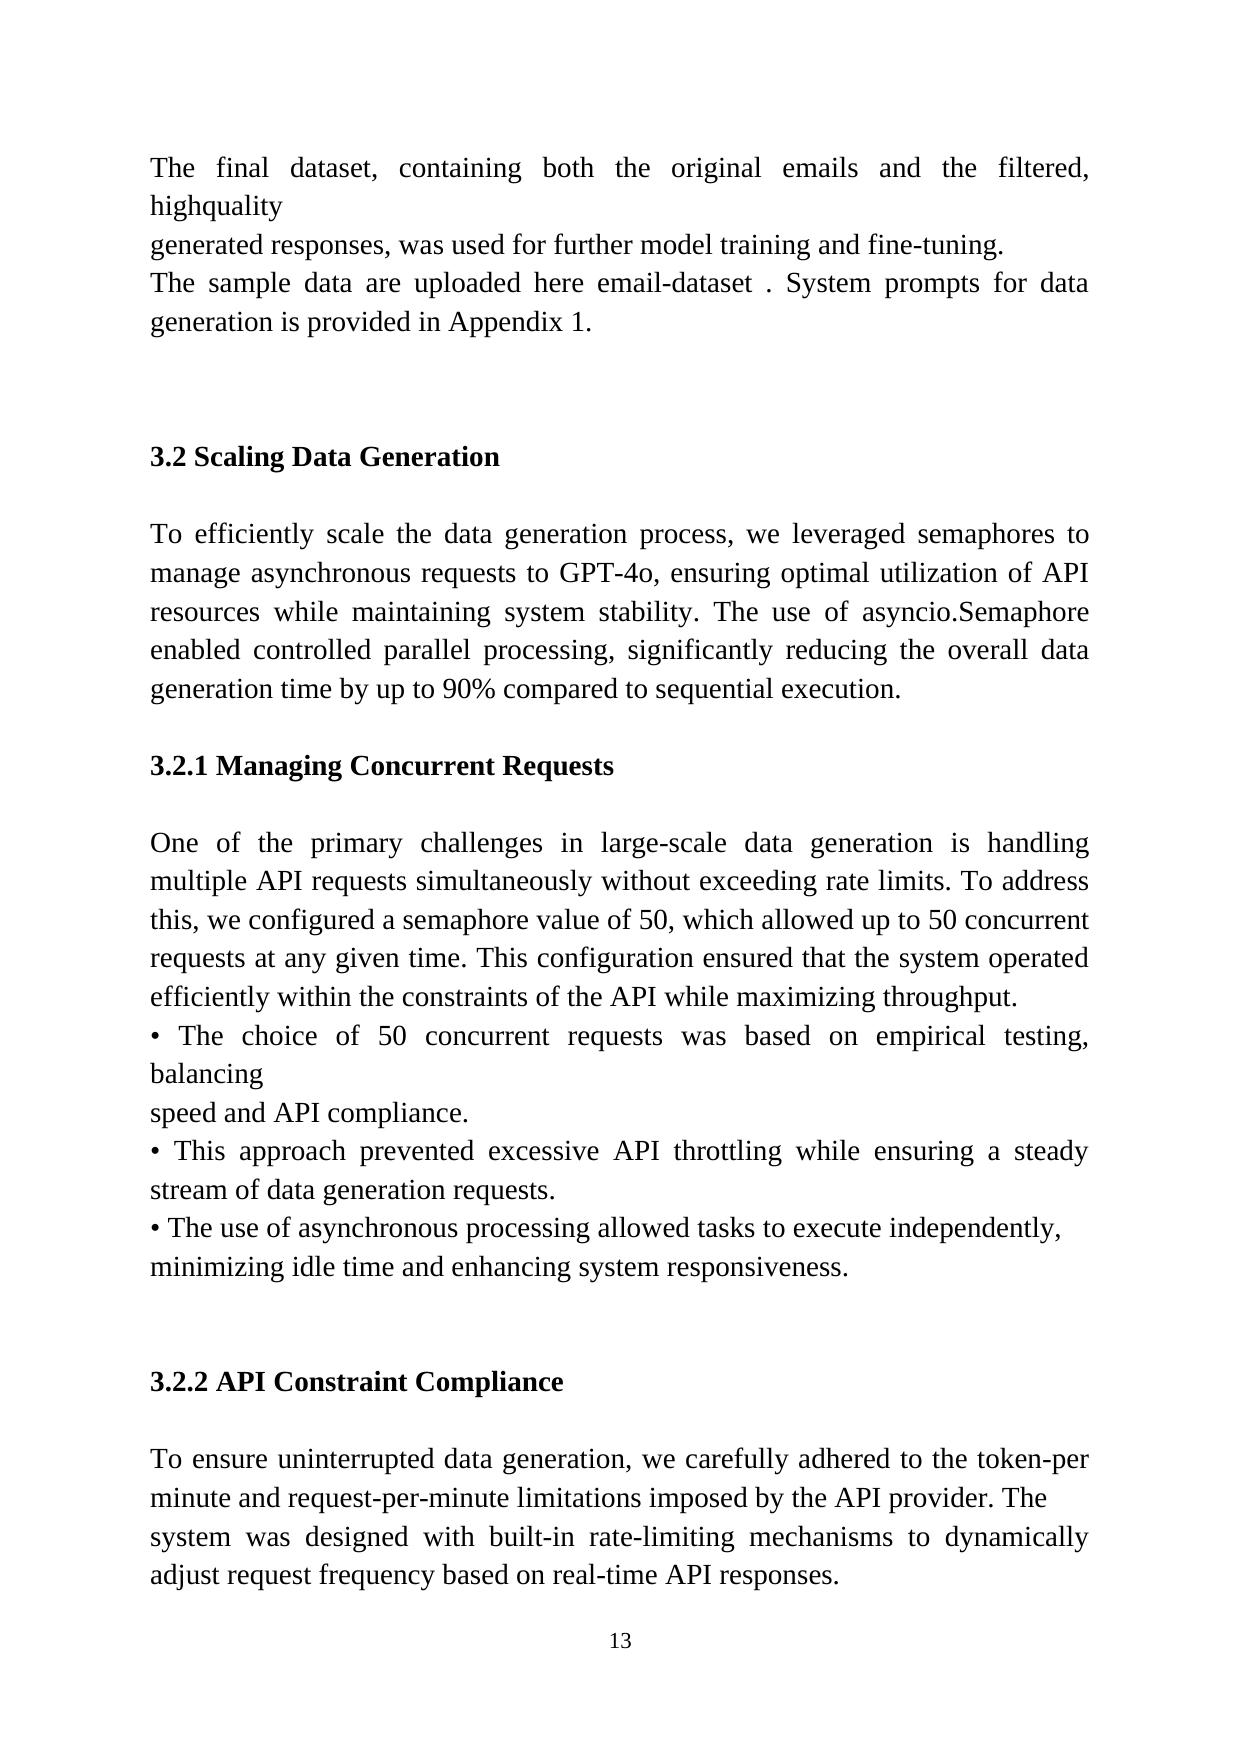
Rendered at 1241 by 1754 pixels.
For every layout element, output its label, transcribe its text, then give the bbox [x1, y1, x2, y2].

text • The choice of 50 concurrent requests was based on empirical testing, balancing [150, 1018, 1090, 1090]
text 3.2.2 API Constraint Compliance [150, 1364, 1090, 1398]
text 3.2.1 Managing Concurrent Requests [150, 748, 1090, 781]
text The sample data are uploaded here email-dataset . System prompts for data generation is provided in Appendix 1. [150, 266, 1090, 338]
text system was designed with built-in rate-limiting mechanisms to dynamically adjust request frequency based on real-time API responses. [150, 1519, 1090, 1591]
text speed and API compliance. [150, 1095, 1090, 1128]
text One of the primary challenges in large-scale data generation is handling multiple API requests simultaneously without exceeding rate limits. To address this, we configured a semaphore value of 50, which allowed up to 50 concurrent requests at any given time. This configuration ensured that the system operated efficiently within the constraints of the API while maximizing throughput. [150, 825, 1090, 1013]
text • The use of asynchronous processing allowed tasks to execute independently, [150, 1210, 1090, 1244]
text To ensure uninterrupted data generation, we carefully adhered to the token-per minute and request-per-minute limitations imposed by the API provider. The [150, 1442, 1090, 1514]
text minimizing idle time and enhancing system responsiveness. [150, 1249, 1090, 1282]
text generated responses, was used for further model training and fine-tuning. [150, 227, 1090, 261]
text • This approach prevented excessive API throttling while ensuring a steady stream of data generation requests. [150, 1133, 1090, 1205]
text The final dataset, containing both the original emails and the filtered, highquality [150, 150, 1090, 222]
text 3.2 Scaling Data Generation [150, 439, 1090, 473]
text To efficiently scale the data generation process, we leveraged semaphores to manage asynchronous requests to GPT-4o, ensuring optimal utilization of API resources while maintaining system stability. The use of asyncio.Semaphore enabled controlled parallel processing, significantly reducing the overall data generation time by up to 90% compared to sequential execution. [150, 517, 1090, 704]
